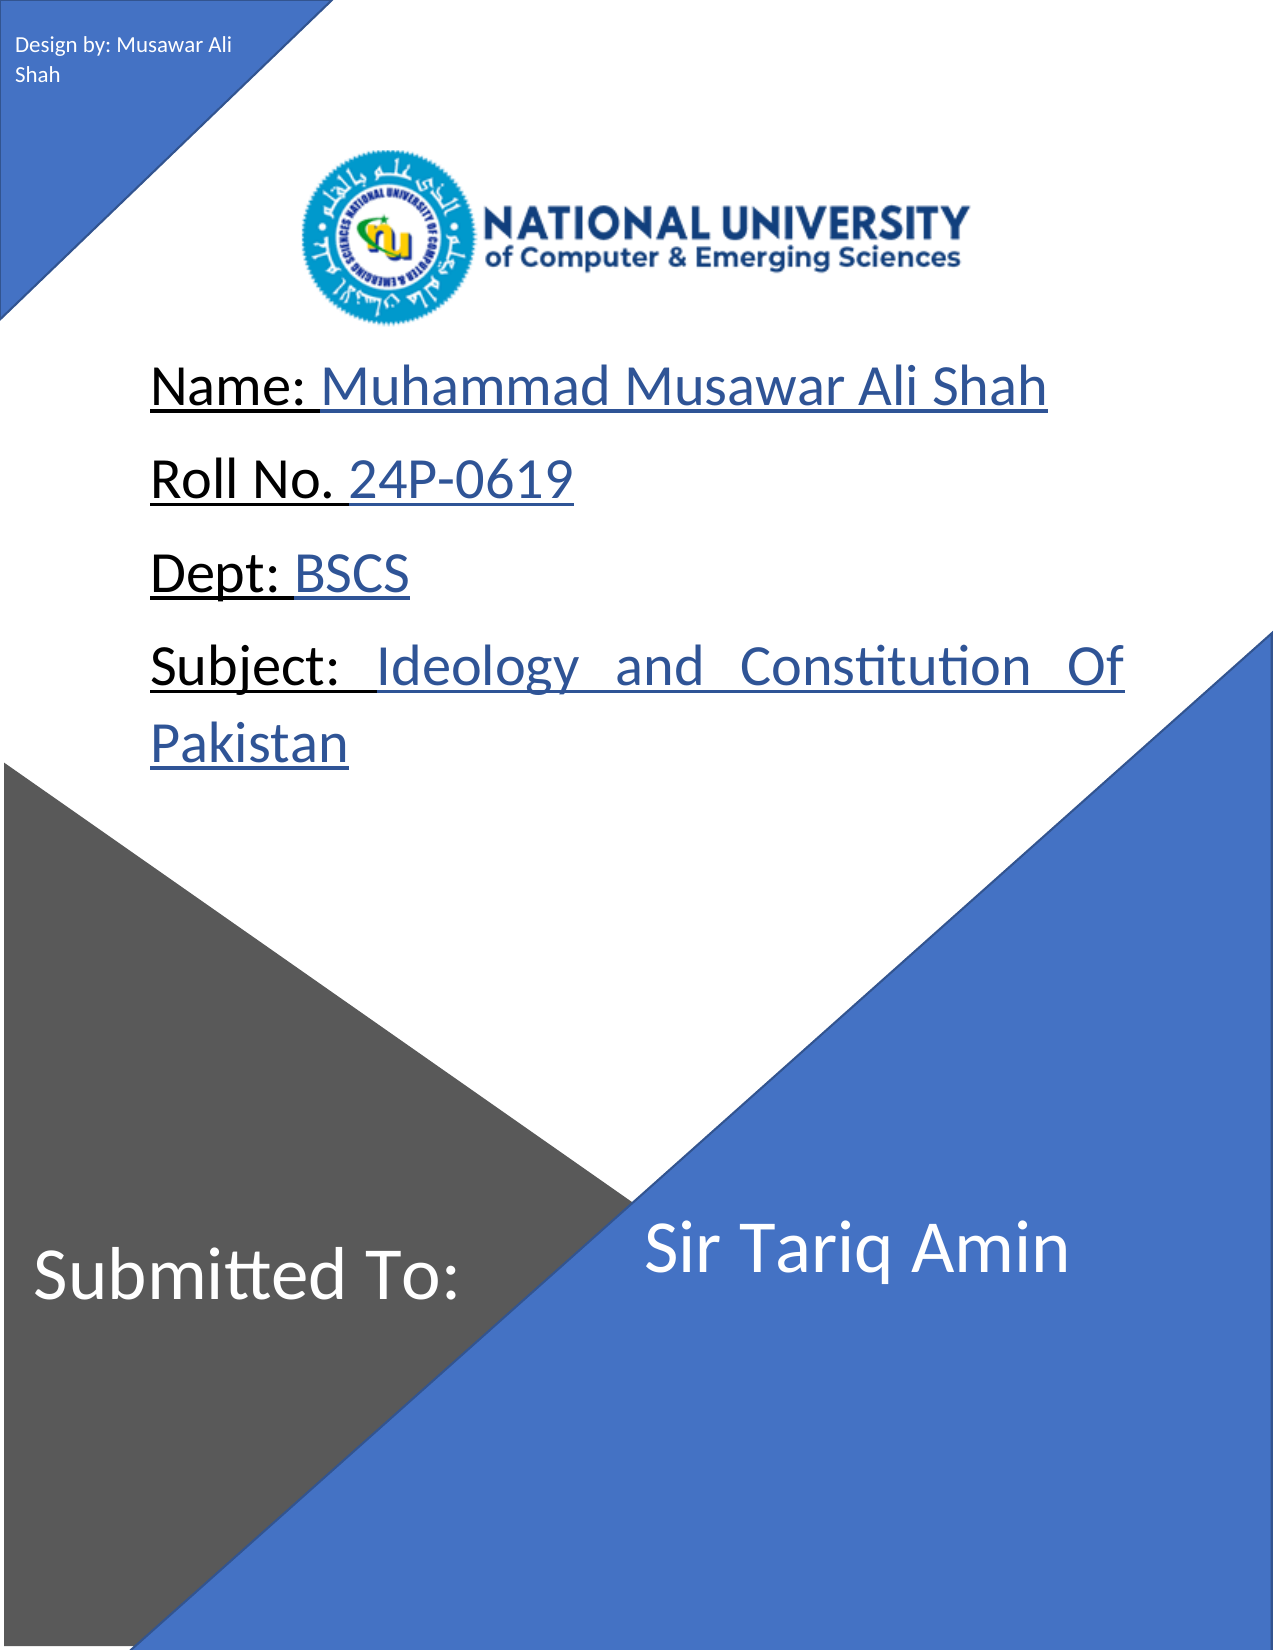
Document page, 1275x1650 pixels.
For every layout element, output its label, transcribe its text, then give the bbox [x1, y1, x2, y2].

text Subject: Ideology and Constitution Of Pakistan [150, 693, 1125, 777]
text Name: Muhammad Musawar Ali Shah [150, 348, 1125, 420]
text Subject: Ideology and Constitution Of Pakistan [150, 629, 1125, 690]
text Dept: BSCS [150, 536, 1125, 607]
picture [293, 150, 982, 330]
text Roll No. 24P-0619 [150, 442, 1125, 513]
